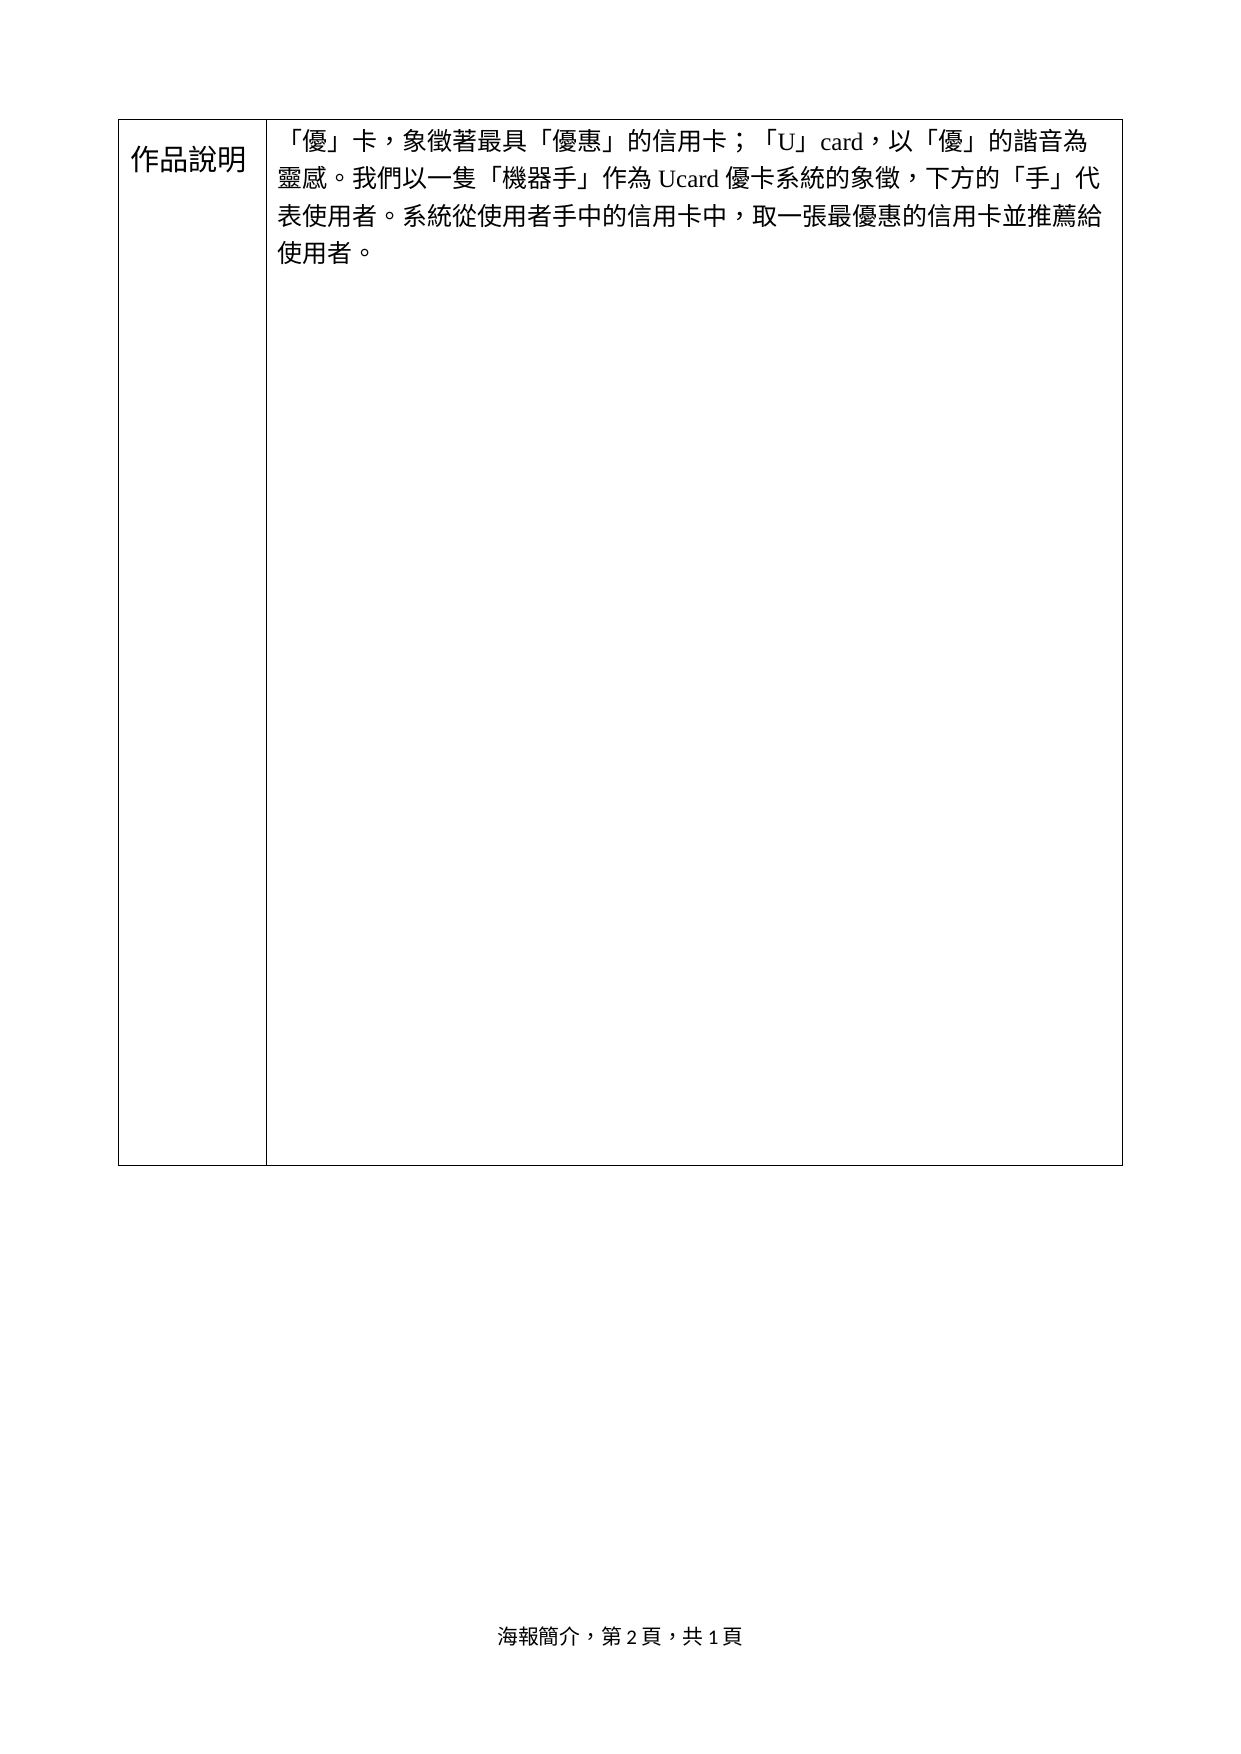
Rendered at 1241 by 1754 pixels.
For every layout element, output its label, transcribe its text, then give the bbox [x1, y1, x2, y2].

table_cell 「優」卡，象徵著最具「優惠」的信用卡；「U」card，以「優」的諧音為靈感。我們以一隻「機器手」作為 Ucard 優卡系統的象徵，下方的「手」代表使用者。系統從使用者手中的信用卡中，取一張最優惠的信用卡並推薦給使用者。 [267, 120, 1122, 1165]
table_cell 作品說明 [119, 120, 266, 1165]
